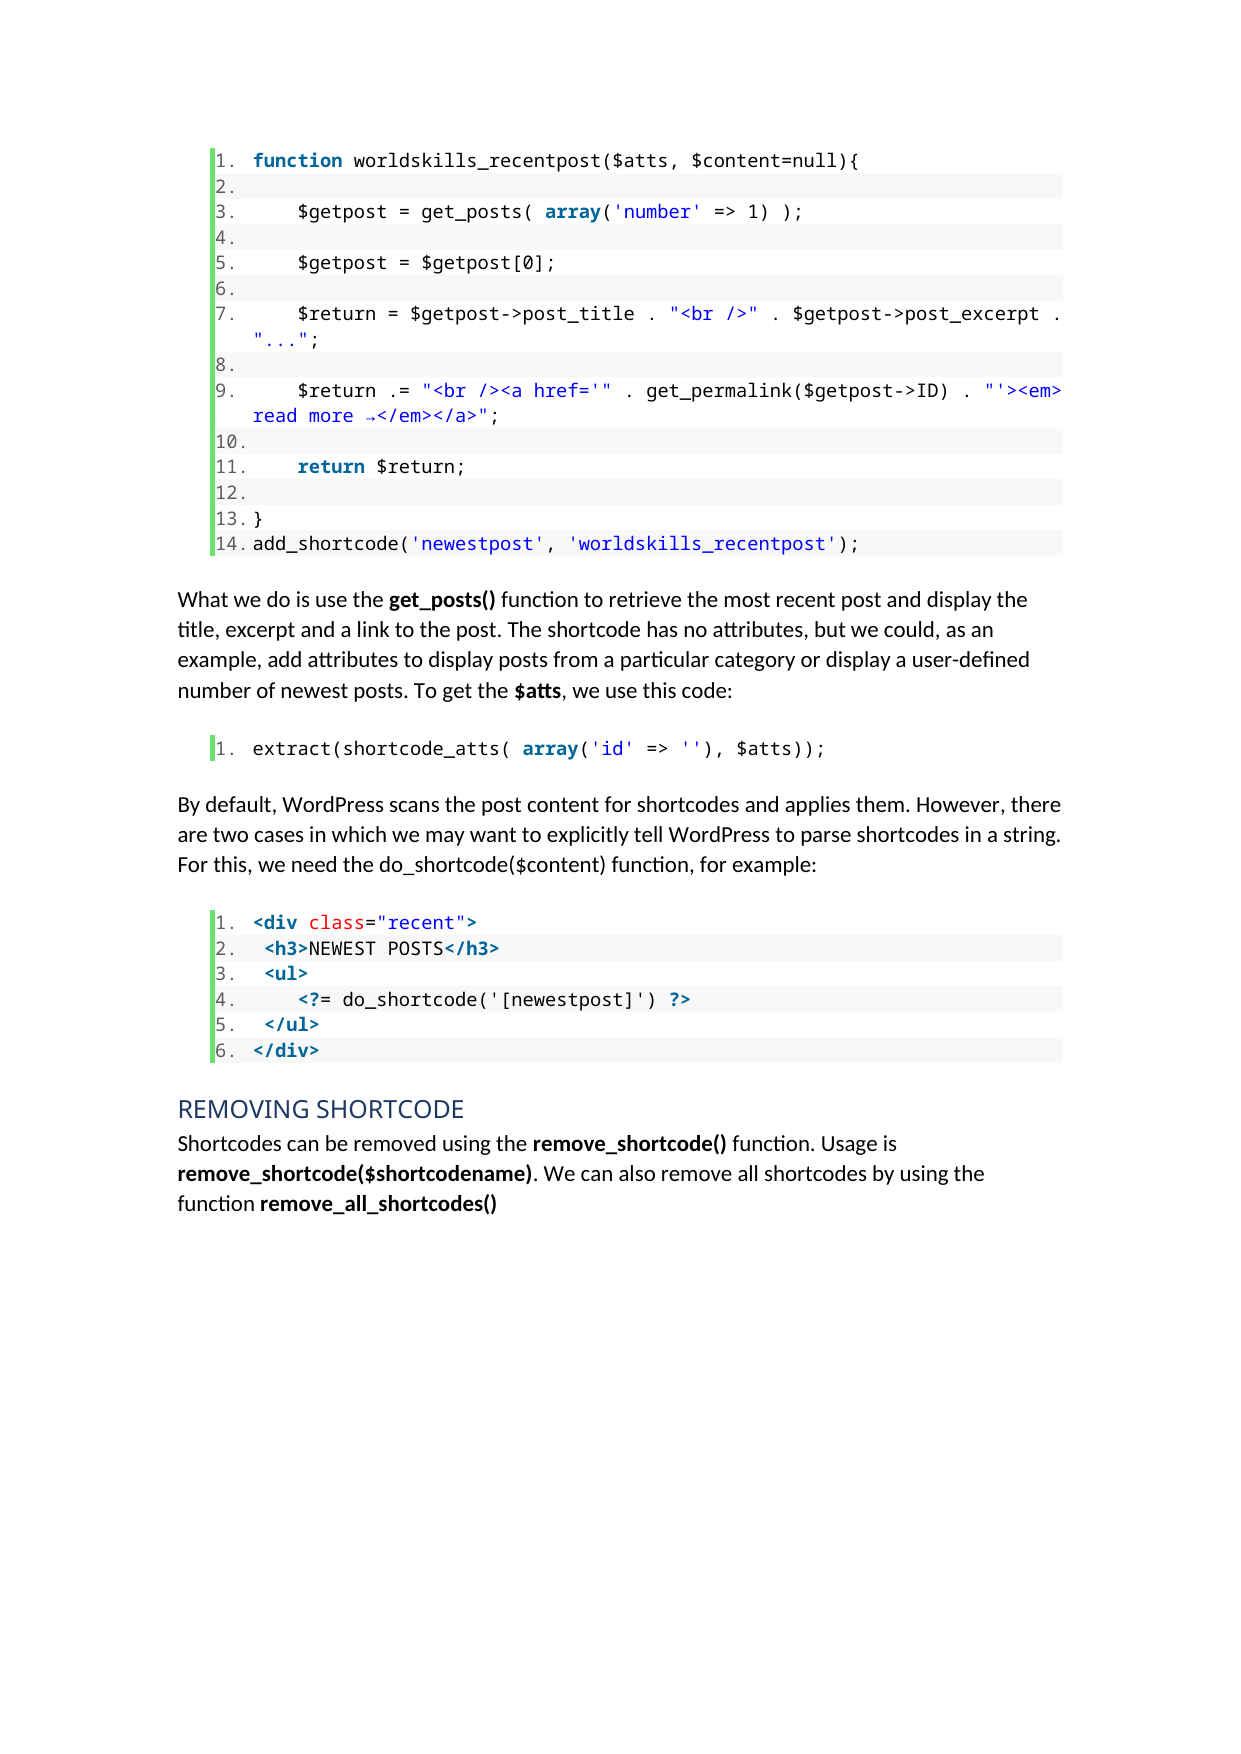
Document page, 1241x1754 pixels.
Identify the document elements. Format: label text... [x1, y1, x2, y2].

list <ul> [215, 961, 1063, 986]
list add_shortcode('newestpost', 'worldskills_recentpost'); [215, 530, 1063, 556]
list $return .= "<br /><a href='" . get_permalink($getpost->ID) . "'><em>read more →</em></a>"; [215, 377, 1063, 428]
text What we do is use the get_posts() function to retrieve the most recent post and display the title, excerpt and a link to the post. The shortcode has no attributes, but we could, as an example, add attributes to display posts from a particular category or display a user-defined number of newest posts. To get the $atts, we use this code: [177, 585, 1063, 704]
list $return = $getpost->post_title . "<br />" . $getpost->post_excerpt . "..."; [215, 301, 1063, 352]
list </div> [215, 1037, 1063, 1063]
list <h3>NEWEST POSTS</h3> [215, 935, 1063, 961]
list extract(shortcode_atts( array('id' => ''), $atts)); [215, 735, 1063, 761]
list </ul> [215, 1012, 1063, 1037]
list } [215, 505, 1063, 530]
list <?= do_shortcode('[newestpost]') ?> [215, 986, 1063, 1012]
list $getpost = $getpost[0]; [215, 250, 1063, 275]
list function worldskills_recentpost($atts, $content=null){ [215, 148, 1063, 173]
subtitle REMOVING SHORTCODE [177, 1092, 1063, 1126]
list $getpost = get_posts( array('number' => 1) ); [215, 199, 1063, 224]
list <div class="recent"> [210, 909, 1063, 935]
text Shortcodes can be removed using the remove_shortcode() function. Usage is remove_shortcode($shortcodename). We can also remove all shortcodes by using the function remove_all_shortcodes() [177, 1129, 1063, 1217]
list return $return; [215, 454, 1063, 479]
text By default, WordPress scans the post content for shortcodes and applies them. However, there are two cases in which we may want to explicitly tell WordPress to parse shortcodes in a string. For this, we need the do_shortcode($content) function, for example: [177, 790, 1063, 878]
